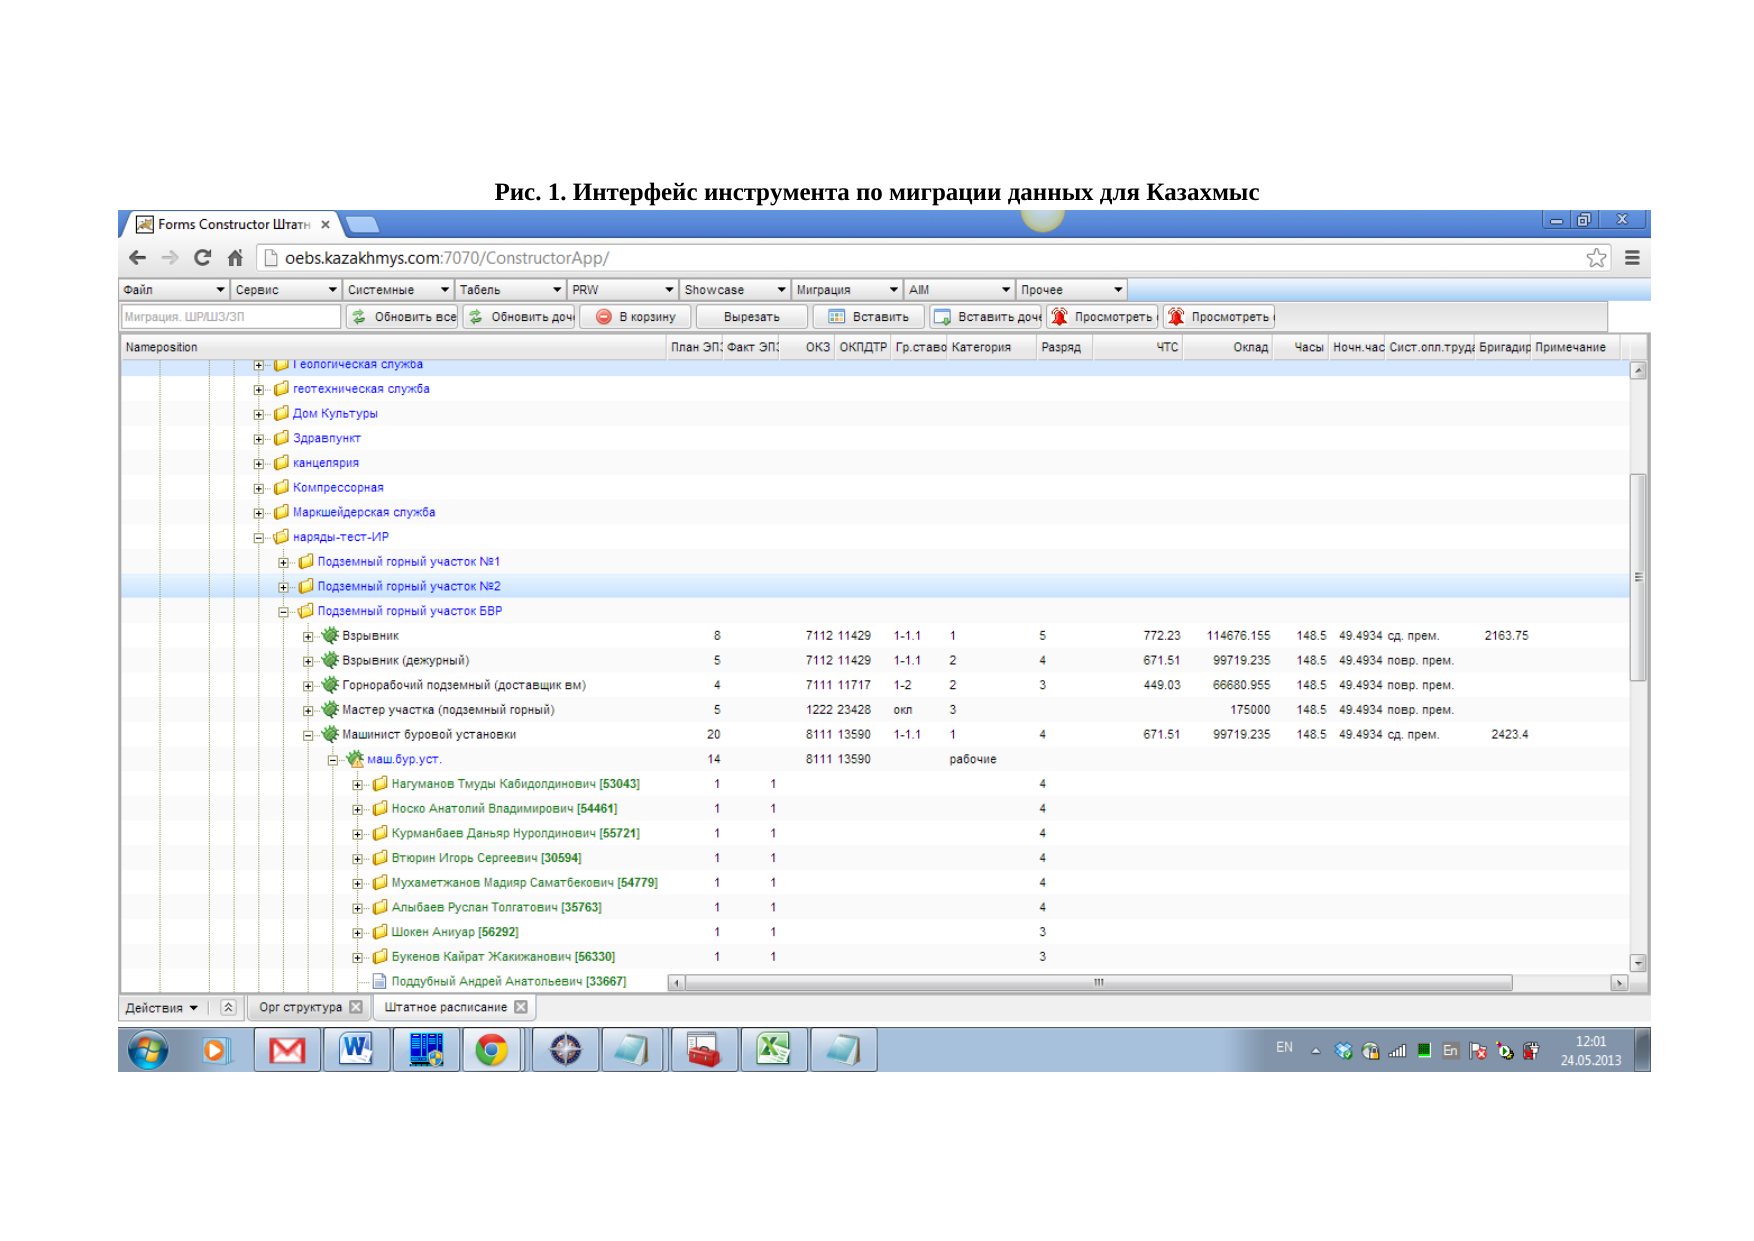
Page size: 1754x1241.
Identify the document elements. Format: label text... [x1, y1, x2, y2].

picture [118, 210, 1651, 1072]
text Рис. 1. Интерфейс инструмента по миграции данных для Казахмыс [118, 177, 1636, 206]
